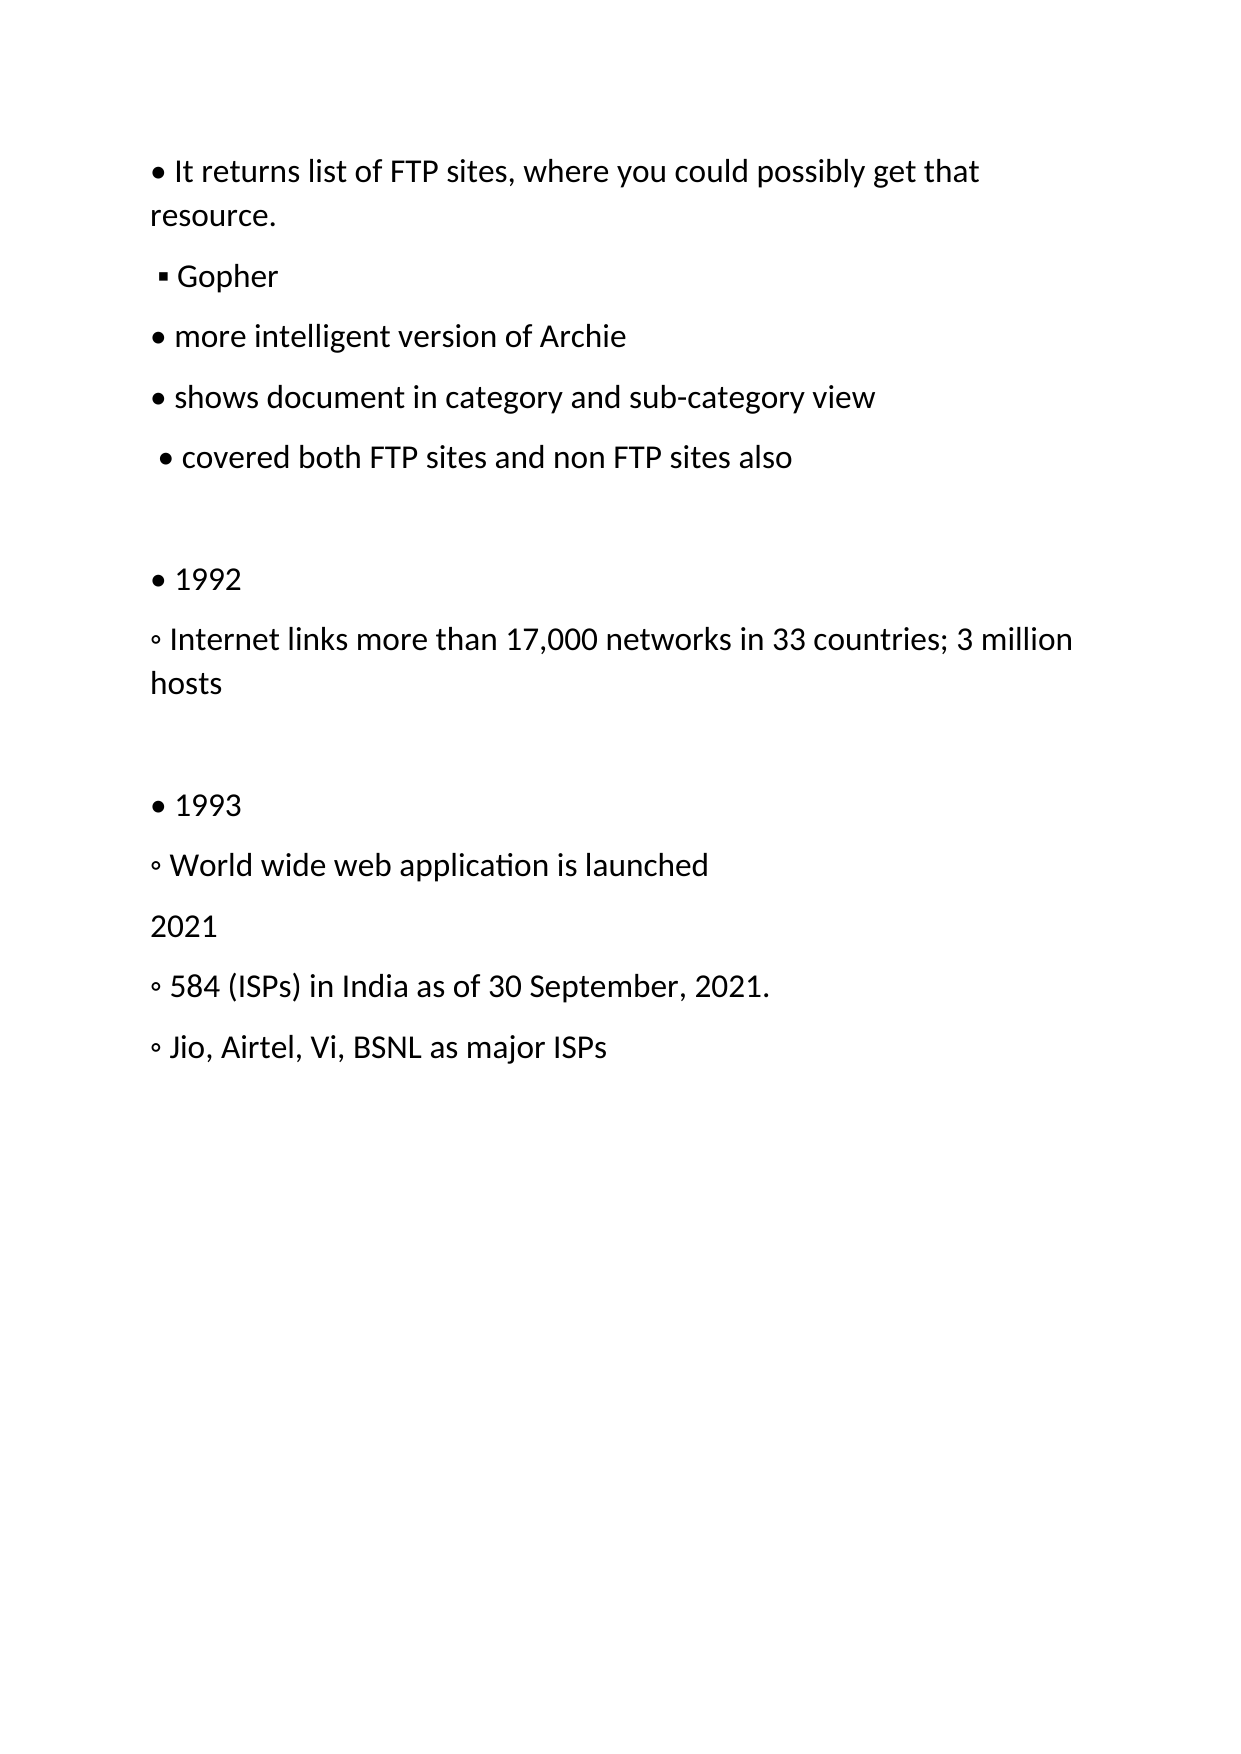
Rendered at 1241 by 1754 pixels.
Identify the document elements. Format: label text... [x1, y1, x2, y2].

text • shows document in category and sub-category view [150, 376, 1090, 417]
text • covered both FTP sites and non FTP sites also [150, 436, 1090, 477]
text • It returns list of FTP sites, where you could possibly get that resource. [150, 150, 1090, 235]
text • 1993 [150, 783, 1090, 824]
text ◦ Jio, Airtel, Vi, BSNL as major ISPs [150, 1026, 1090, 1067]
text • more intelligent version of Archie [150, 315, 1090, 356]
text ▪ Gopher [150, 254, 1090, 295]
text • 1992 [150, 558, 1090, 598]
text ◦ World wide web application is launched [150, 844, 1090, 885]
text ◦ 584 (ISPs) in India as of 30 September, 2021. [150, 965, 1090, 1006]
text ◦ Internet links more than 17,000 networks in 33 countries; 3 million hosts [150, 618, 1090, 703]
text 2021 [150, 905, 1090, 946]
